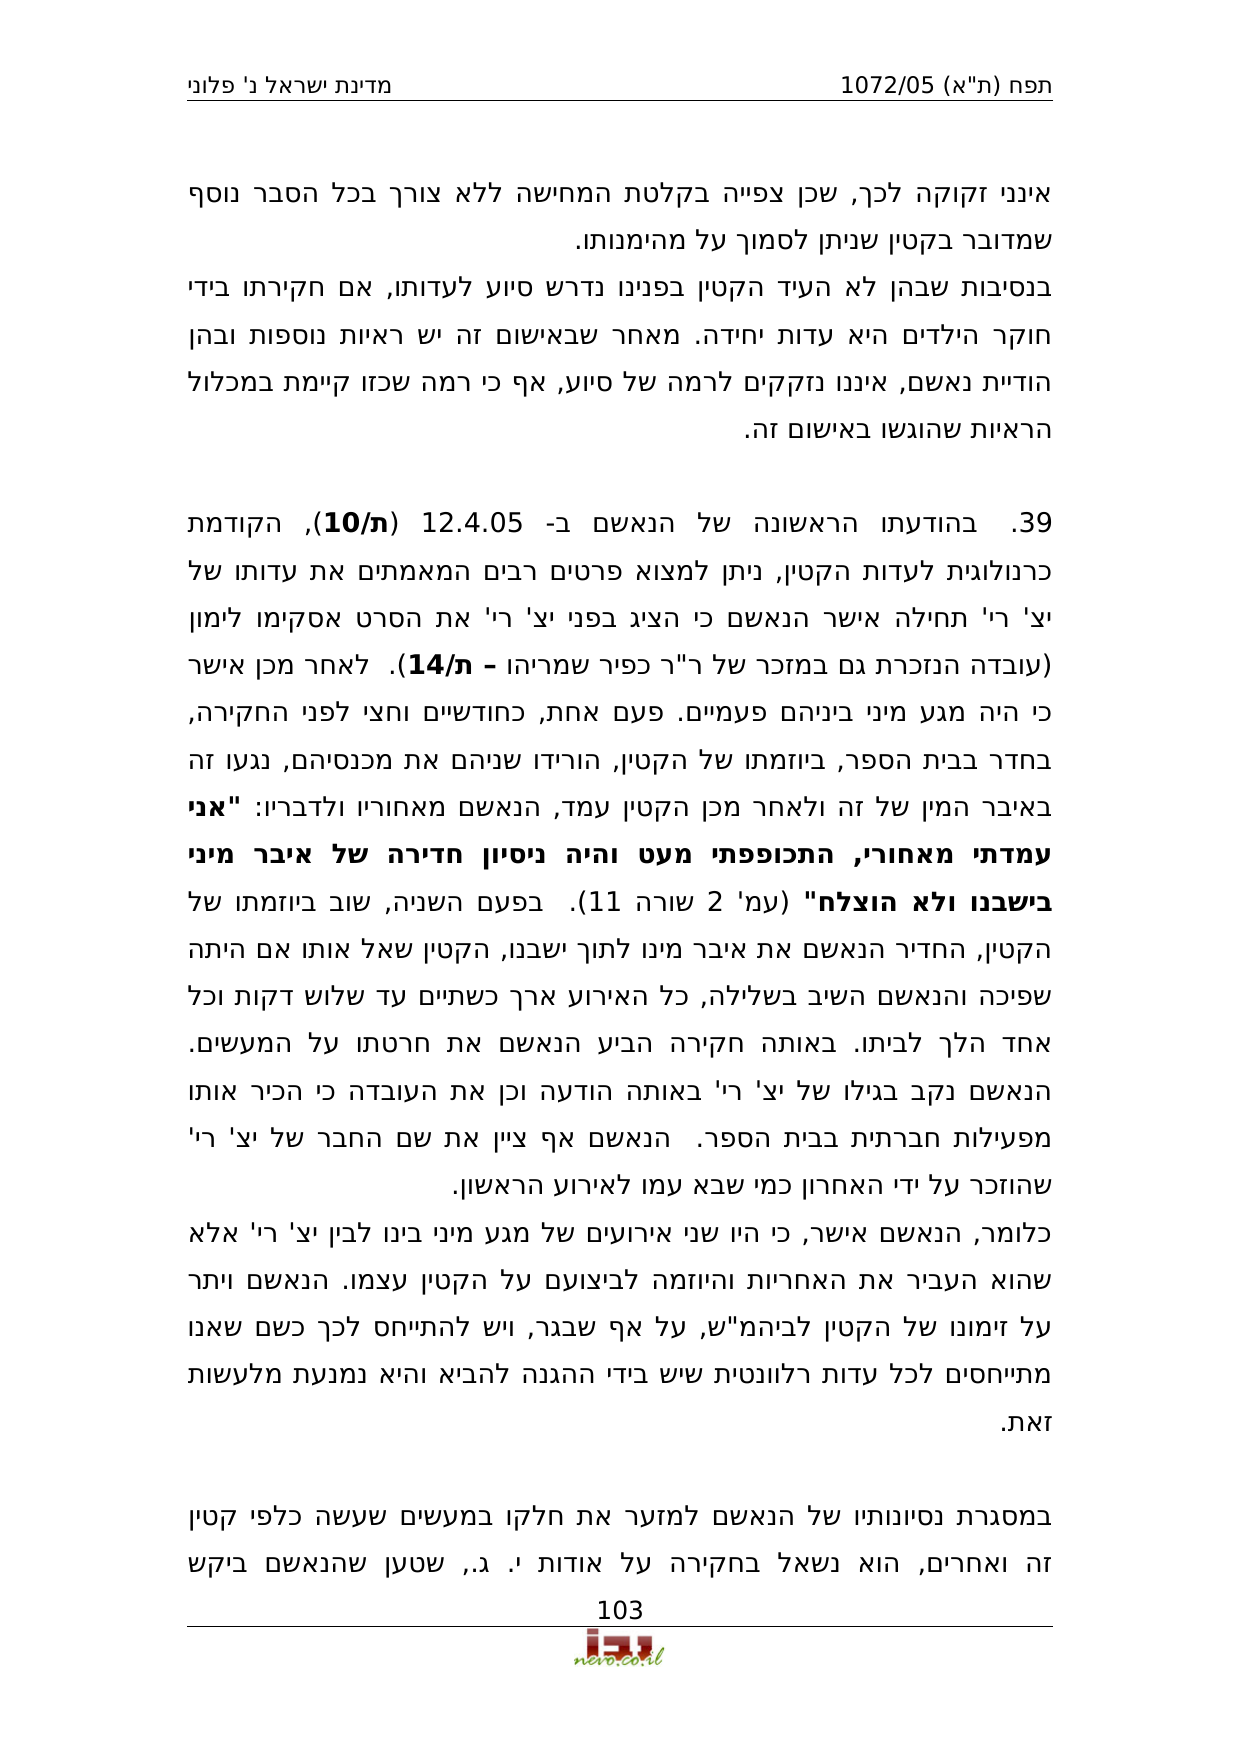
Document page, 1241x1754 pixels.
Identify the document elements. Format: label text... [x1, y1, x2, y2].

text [187, 1500, 1053, 1579]
picture [574, 1628, 666, 1667]
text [187, 177, 1053, 256]
text כלומר, הנאשם אישר, כי היו שני אירועים של מגע מיני בינו לבין יצ' רי' אלא שהוא העביר את האחריות והיוזמה לביצועם על הקטין עצמו. הנאשם ויתר על זימונו של הקטין לביהמ"ש, על אף שבגר, ויש להתייחס לכך כשם שאנו מתייחסים לכל עדות רלוונטית שיש בידי ההגנה להביא והיא נמנעת מלעשות זאת. [187, 1217, 1053, 1438]
text 39. בהודעתו הראשונה של הנאשם ב- 12.4.05 (ת/10), הקודמת כרנולוגית לעדות הקטין, ניתן למצוא פרטים רבים המאמתים את עדותו של יצ' רי' תחילה אישר הנאשם כי הציג בפני יצ' רי' את הסרט אסקימו לימון (עובדה הנזכרת גם במזכר של ר"ר כפיר שמריהו – ת/14). לאחר מכן אישר כי היה מגע מיני ביניהם פעמיים. פעם אחת, כחודשיים וחצי לפני החקירה, בחדר בבית הספר, ביוזמתו של הקטין, הורידו שניהם את מכנסיהם, נגעו זה באיבר המין של זה ולאחר מכן הקטין עמד, הנאשם מאחוריו ולדבריו: "אני עמדתי מאחורי, התכופפתי מעט והיה ניסיון חדירה של איבר מיני בישבנו ולא הוצלח" (עמ' 2 שורה 11). בפעם השניה, שוב ביוזמתו של הקטין, החדיר הנאשם את איבר מינו לתוך ישבנו, הקטין שאל אותו אם היתה שפיכה והנאשם השיב בשלילה, כל האירוע ארך כשתיים עד שלוש דקות וכל אחד הלך לביתו. באותה חקירה הביע הנאשם את חרטתו על המעשים. הנאשם נקב בגילו של יצ' רי' באותה הודעה וכן את העובדה כי הכיר אותו מפעילות חברתית בבית הספר. הנאשם אף ציין את שם החבר של יצ' רי' שהוזכר על ידי האחרון כמי שבא עמו לאירוע הראשון. [187, 508, 1053, 1201]
text בנסיבות שבהן לא העיד הקטין בפנינו נדרש סיוע לעדותו, אם חקירתו בידי חוקר הילדים היא עדות יחידה. מאחר שבאישום זה יש ראיות נוספות ובהן הודיית נאשם, איננו נזקקים לרמה של סיוע, אף כי רמה שכזו קיימת במכלול הראיות שהוגשו באישום זה. [187, 272, 1053, 445]
